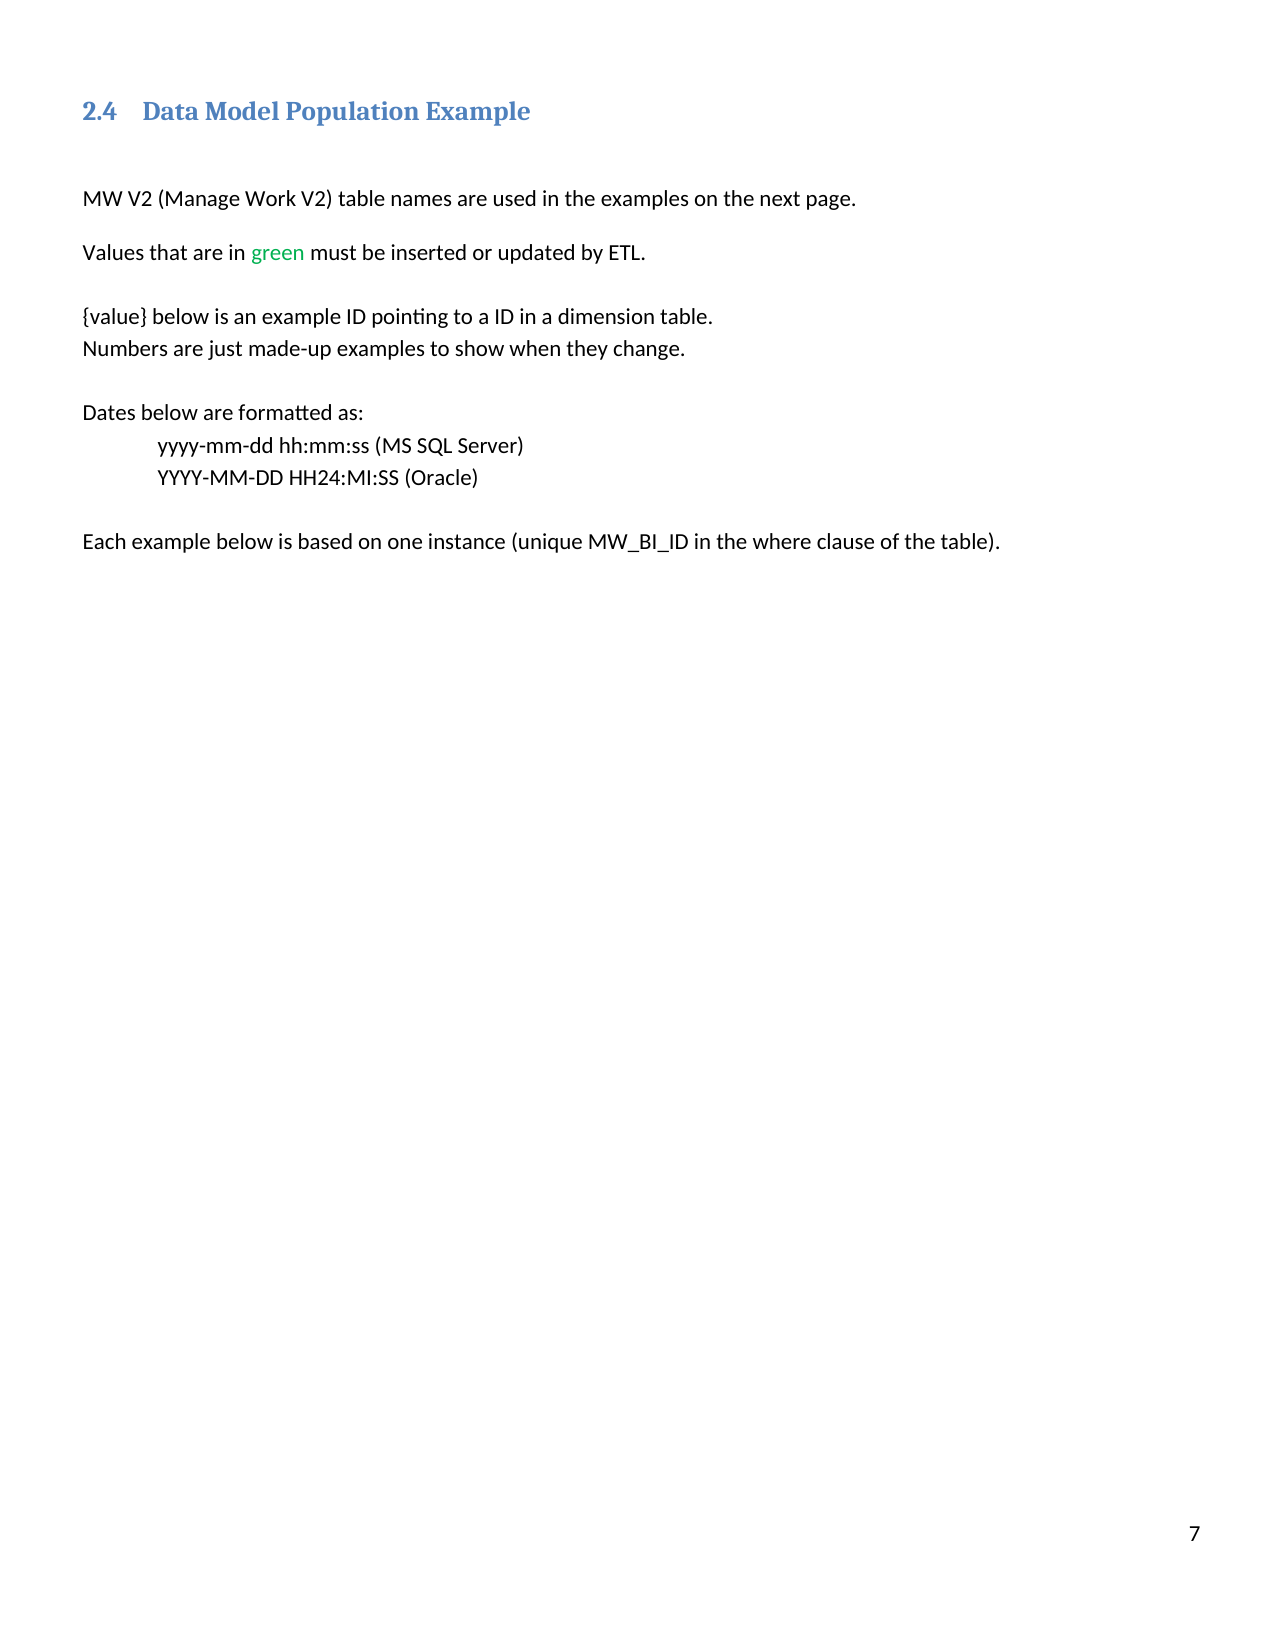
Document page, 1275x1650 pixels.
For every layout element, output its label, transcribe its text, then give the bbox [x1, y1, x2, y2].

text Dates below are formatted as: [82, 398, 1200, 427]
text Values that are in green must be inserted or updated by ETL. [82, 238, 1200, 266]
text Each example below is based on one instance (unique MW_BI_ID in the where clause of the table). [82, 527, 1200, 555]
text yyyy-mm-dd hh:mm:ss (MS SQL Server) [157, 431, 1200, 459]
text YYYY-MM-DD HH24:MI:SS (Oracle) [157, 463, 1200, 491]
subtitle Data Model Population Example [82, 96, 1200, 127]
text MW V2 (Manage Work V2) table names are used in the examples on the next page. [82, 184, 1200, 213]
text {value} below is an example ID pointing to a ID in a dimension table. [82, 302, 1200, 330]
text Numbers are just made-up examples to show when they change. [82, 334, 1200, 362]
